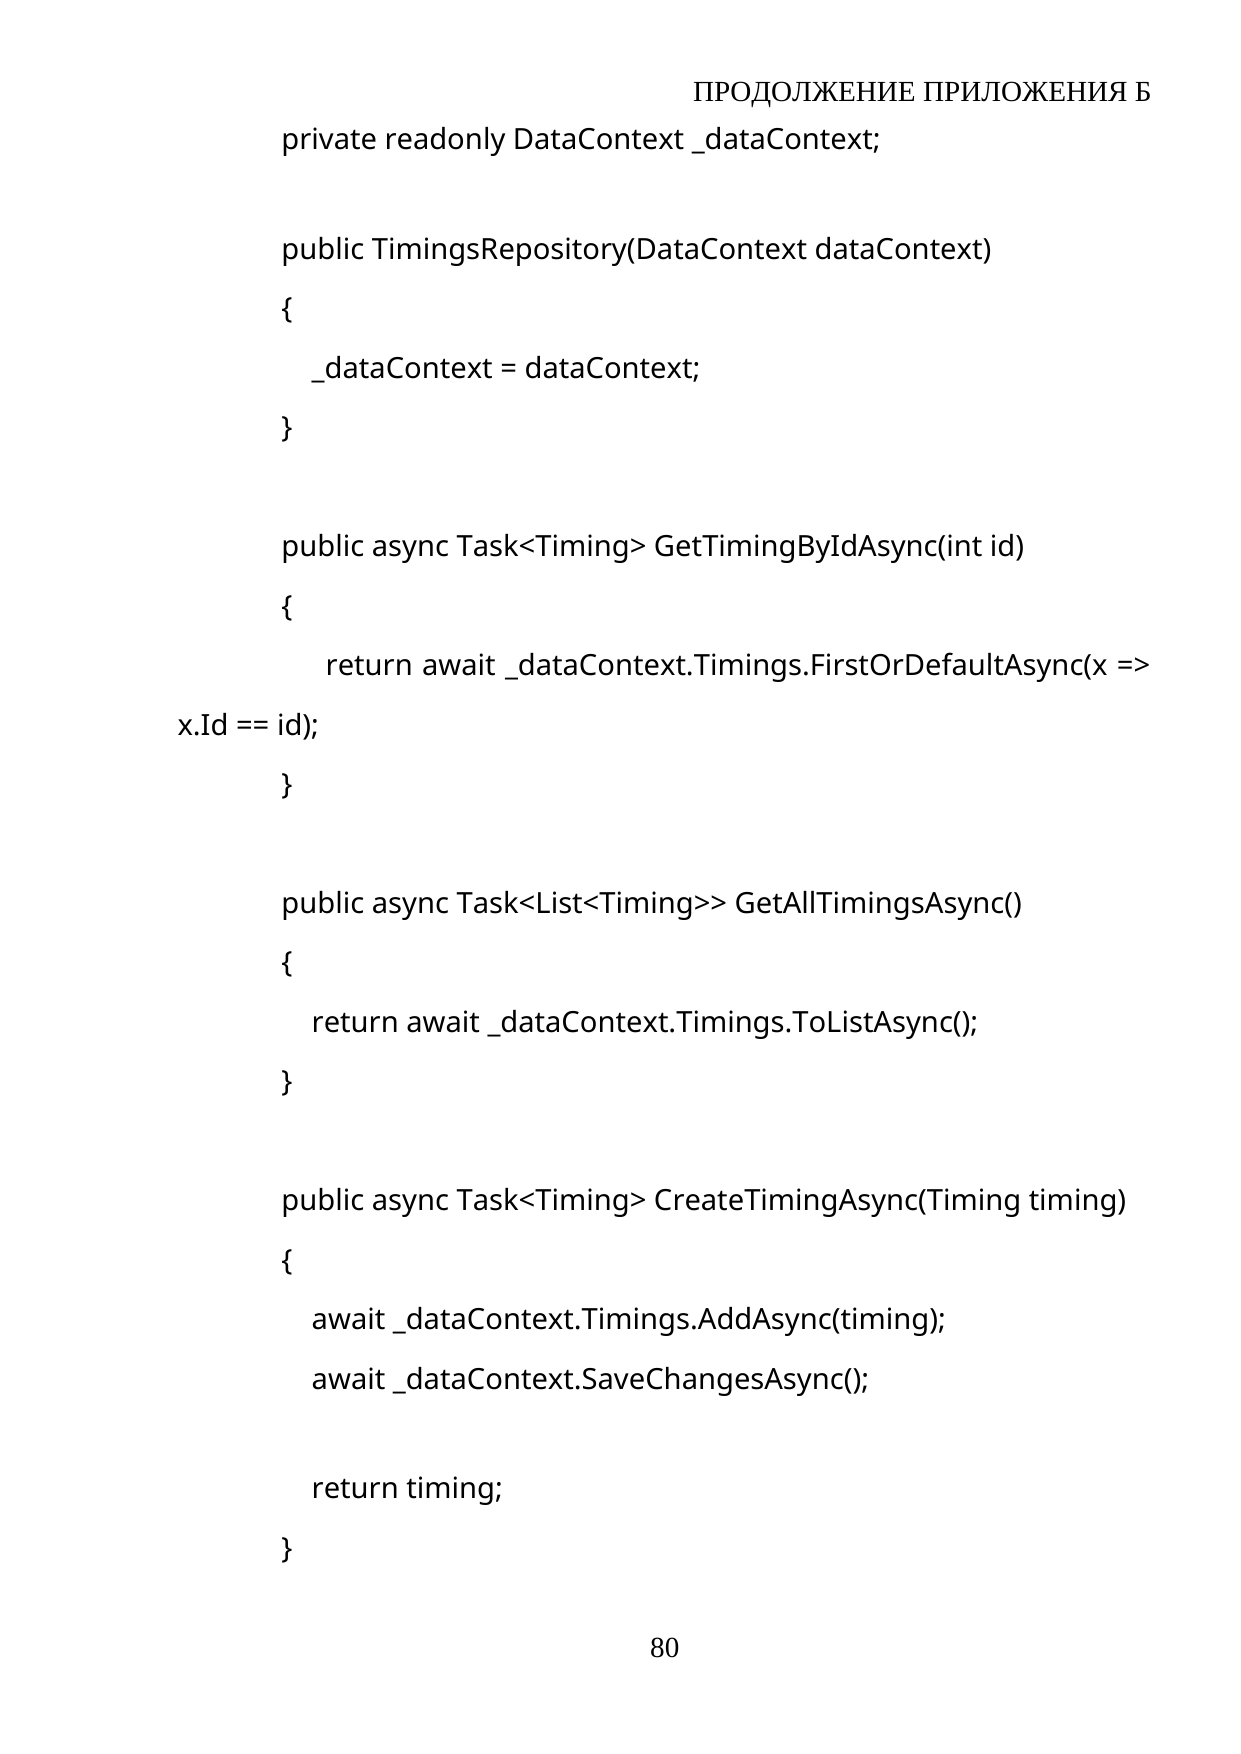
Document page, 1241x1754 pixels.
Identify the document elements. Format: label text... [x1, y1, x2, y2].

text { [177, 287, 1152, 327]
text await _dataContext.Timings.AddAsync(timing); [177, 1298, 1152, 1338]
text return await _dataContext.Timings.FirstOrDefaultAsync(x => x.Id == id); [177, 644, 1152, 743]
text public async Task<List<Timing>> GetAllTimingsAsync() [177, 882, 1152, 922]
text return timing; [177, 1468, 1152, 1507]
text public async Task<Timing> CreateTimingAsync(Timing timing) [177, 1179, 1152, 1219]
text return await _dataContext.Timings.ToListAsync(); [177, 1001, 1152, 1041]
text { [177, 1239, 1152, 1279]
text await _dataContext.SaveChangesAsync(); [177, 1358, 1152, 1398]
text public TimingsRepository(DataContext dataContext) [177, 228, 1152, 268]
text } [177, 1061, 1152, 1100]
text } [177, 406, 1152, 446]
text _dataContext = dataContext; [177, 347, 1152, 387]
text { [177, 585, 1152, 624]
text } [177, 1527, 1152, 1567]
text { [177, 942, 1152, 981]
text public async Task<Timing> GetTimingByIdAsync(int id) [177, 525, 1152, 565]
text private readonly DataContext _dataContext; [177, 118, 1152, 158]
text } [177, 763, 1152, 803]
